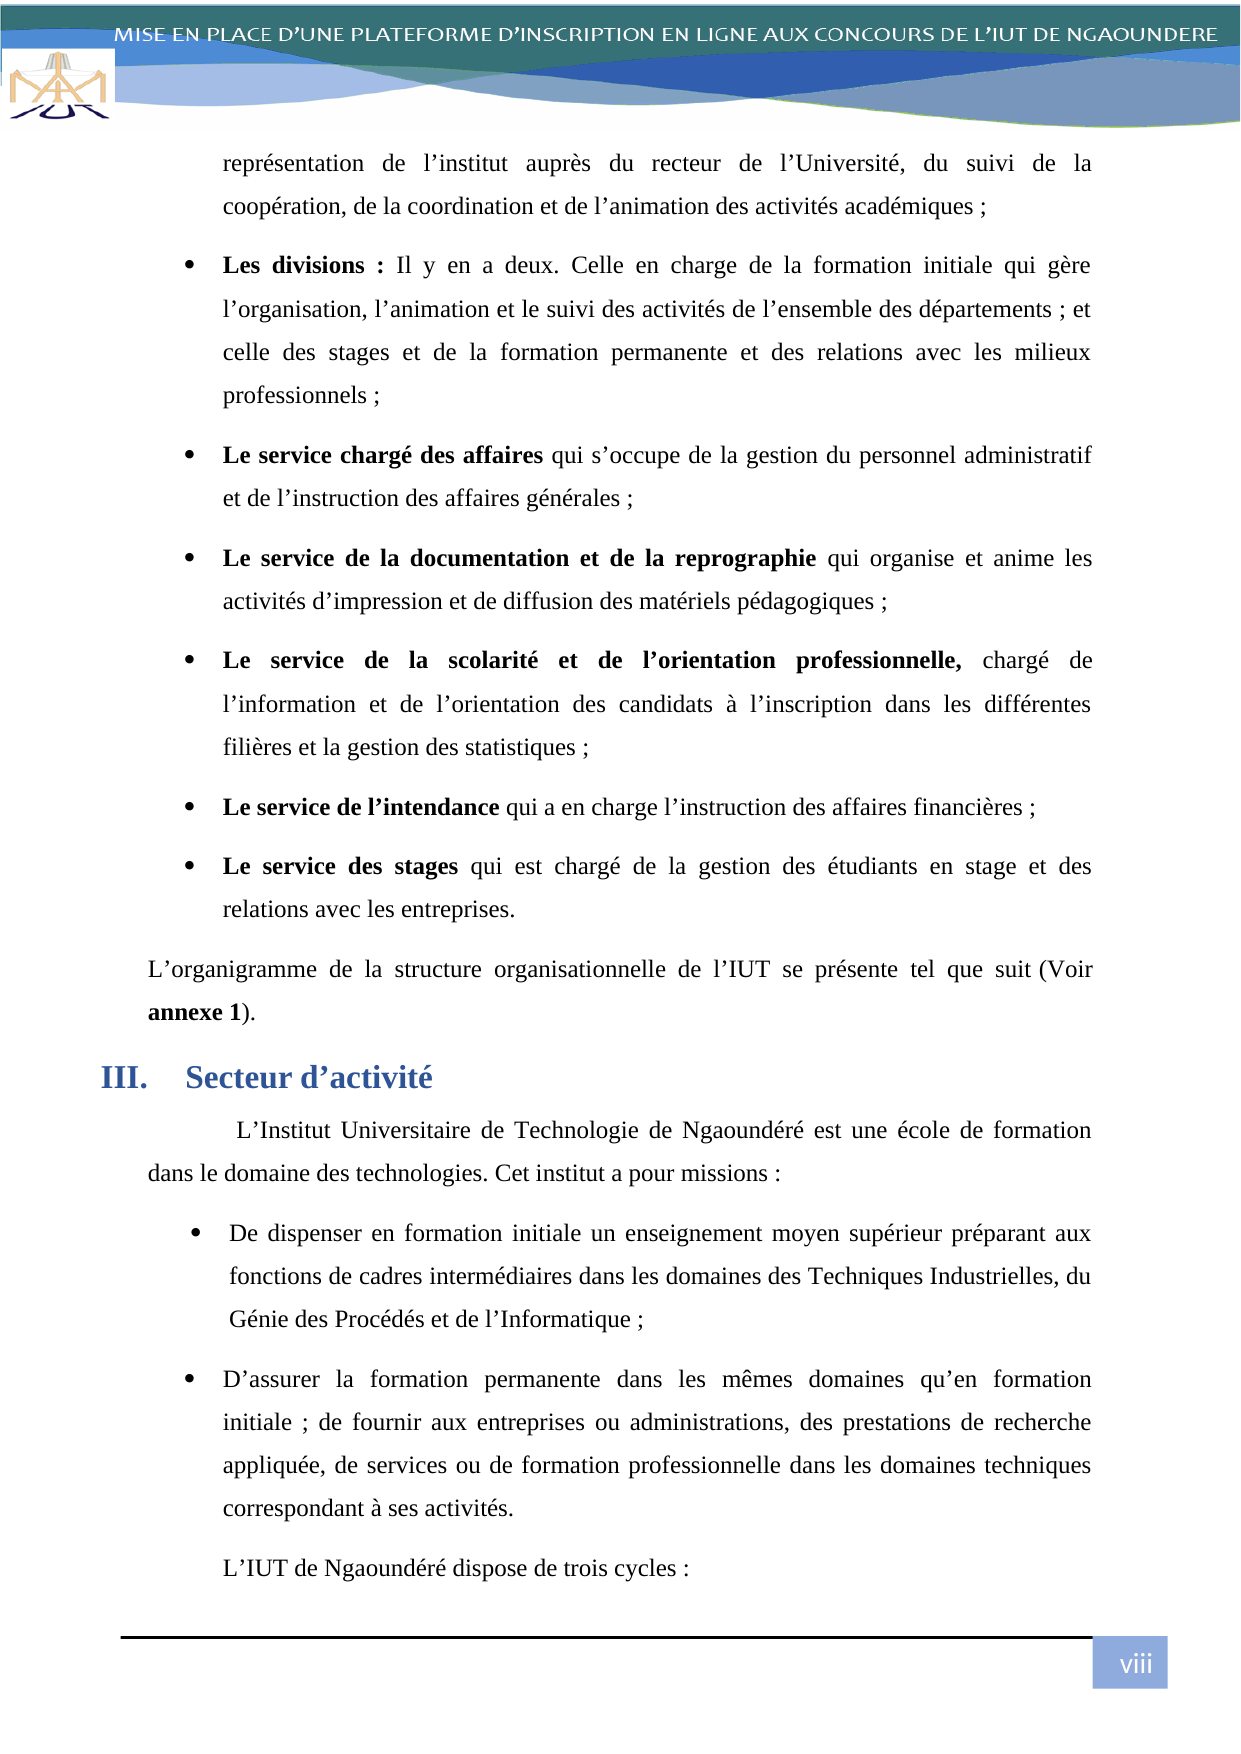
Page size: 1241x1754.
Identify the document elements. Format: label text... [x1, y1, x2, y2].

list Les divisions : Il y en a deux. Celle en charge de la formation initiale qui gère l’organisation, l’animation et le suivi des activités de l’ensemble des départements ; et celle des stages et de la formation permanente et des relations avec les milieux professionnels ; [185, 251, 1093, 409]
subtitle Secteur d’activité [148, 1057, 1093, 1096]
list Le service des stages qui est chargé de la gestion des étudiants en stage et des relations avec les entreprises. [185, 851, 1093, 923]
list Le service de la documentation et de la reprographie qui organise et anime les activités d’impression et de diffusion des matériels pédagogiques ; [185, 543, 1093, 614]
list Le service chargé des affaires qui s’occupe de la gestion du personnel administratif et de l’instruction des affaires générales ; [185, 440, 1093, 512]
list D’assurer la formation permanente dans les mêmes domaines qu’en formation initiale ; de fournir aux entreprises ou administrations, des prestations de recherche appliquée, de services ou de formation professionnelle dans les domaines techniques correspondant à ses activités. [185, 1364, 1093, 1522]
text L’IUT de Ngaoundéré dispose de trois cycles : [223, 1553, 1093, 1582]
text L’organigramme de la structure organisationnelle de l’IUT se présente tel que suit (Voir annexe 1). [148, 954, 1093, 1026]
text L’Institut Universitaire de Technologie de Ngaoundéré est une école de formation dans le domaine des technologies. Cet institut a pour missions : [148, 1115, 1093, 1187]
list Le service de l’intendance qui a en charge l’instruction des affaires financières ; [185, 792, 1093, 820]
list Le service de la scolarité et de l’orientation professionnelle, chargé de l’information et de l’orientation des candidats à l’inscription dans les différentes filières et la gestion des statistiques ; [185, 646, 1093, 761]
list De dispenser en formation initiale un enseignement moyen supérieur préparant aux fonctions de cadres intermédiaires dans les domaines des Techniques Industrielles, du Génie des Procédés et de l’Informatique ; [191, 1218, 1093, 1333]
picture [0, 4, 1241, 130]
